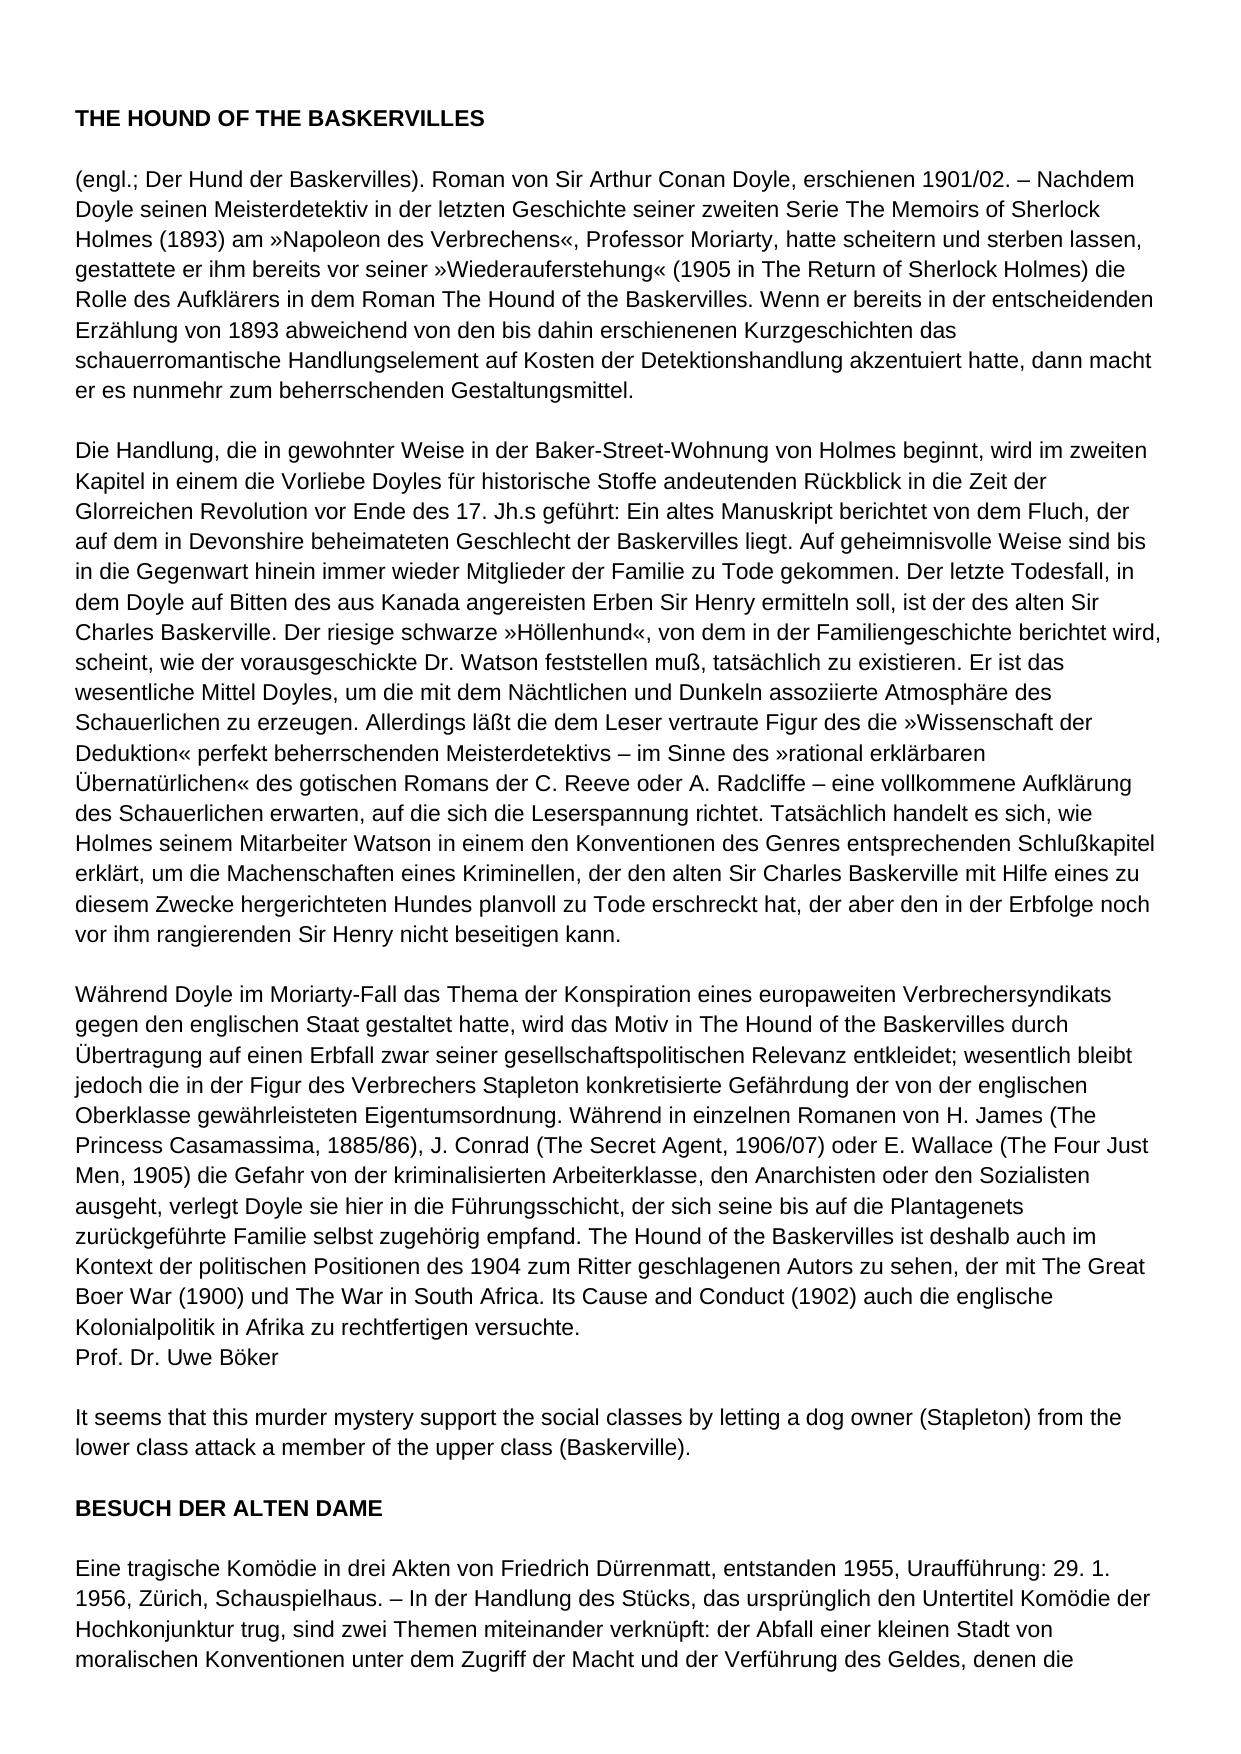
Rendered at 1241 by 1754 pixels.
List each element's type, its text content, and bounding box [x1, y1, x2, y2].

text It seems that this murder mystery support the social classes by letting a dog owner (Stapleton) from the lower class attack a member of the upper class (Baskerville). [75, 1404, 1165, 1461]
text Prof. Dr. Uwe Böker [75, 1344, 1165, 1370]
text (engl.; Der Hund der Baskervilles). Roman von Sir Arthur Conan Doyle, erschienen 1901/02. – Nachdem Doyle seinen Meisterdetektiv in der letzten Geschichte seiner zweiten Serie The Memoirs of Sherlock Holmes (1893) am »Napoleon des Verbrechens«, Professor Moriarty, hatte scheitern und sterben lassen, gestattete er ihm bereits vor seiner »Wiederauferstehung« (1905 in The Return of Sherlock Holmes) die Rolle des Aufklärers in dem Roman The Hound of the Baskervilles. Wenn er bereits in der entscheidenden Erzählung von 1893 abweichend von den bis dahin erschienenen Kurzgeschichten das schauerromantische Handlungselement auf Kosten der Detektionshandlung akzentuiert hatte, dann macht er es nunmehr zum beherrschenden Gestaltungsmittel. [75, 166, 1165, 403]
text BESUCH DER ALTEN DAME [75, 1495, 1165, 1521]
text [75, 1555, 1165, 1672]
text Die Handlung, die in gewohnter Weise in der Baker-Street-Wohnung von Holmes beginnt, wird im zweiten Kapitel in einem die Vorliebe Doyles für historische Stoffe andeutenden Rückblick in die Zeit der Glorreichen Revolution vor Ende des 17. Jh.s geführt: Ein altes Manuskript berichtet von dem Fluch, der auf dem in Devonshire beheimateten Geschlecht der Baskervilles liegt. Auf geheimnisvolle Weise sind bis in die Gegenwart hinein immer wieder Mitglieder der Familie zu Tode gekommen. Der letzte Todesfall, in dem Doyle auf Bitten des aus Kanada angereisten Erben Sir Henry ermitteln soll, ist der des alten Sir Charles Baskerville. Der riesige schwarze »Höllenhund«, von dem in der Familiengeschichte berichtet wird, scheint, wie der vorausgeschickte Dr. Watson feststellen muß, tatsächlich zu existieren. Er ist das wesentliche Mittel Doyles, um die mit dem Nächtlichen und Dunkeln assoziierte Atmosphäre des Schauerlichen zu erzeugen. Allerdings läßt die dem Leser vertraute Figur des die »Wissenschaft der Deduktion« perfekt beherrschenden Meisterdetektivs – im Sinne des »rational erklärbaren Übernatürlichen« des gotischen Romans der C. Reeve oder A. Radcliffe – eine vollkommene Aufklärung des Schauerlichen erwarten, auf die sich die Leserspannung richtet. Tatsächlich handelt es sich, wie Holmes seinem Mitarbeiter Watson in einem den Konventionen des Genres entsprechenden Schlußkapitel erklärt, um die Machenschaften eines Kriminellen, der den alten Sir Charles Baskerville mit Hilfe eines zu diesem Zwecke hergerichteten Hundes planvoll zu Tode erschreckt hat, der aber den in der Erbfolge noch vor ihm rangierenden Sir Henry nicht beseitigen kann. [75, 437, 1165, 947]
text THE HOUND OF THE BASKERVILLES [75, 105, 1165, 132]
text Während Doyle im Moriarty-Fall das Thema der Konspiration eines europaweiten Verbrechersyndikats gegen den englischen Staat gestaltet hatte, wird das Motiv in The Hound of the Baskervilles durch Übertragung auf einen Erbfall zwar seiner gesellschaftspolitischen Relevanz entkleidet; wesentlich bleibt jedoch die in der Figur des Verbrechers Stapleton konkretisierte Gefährdung der von der englischen Oberklasse gewährleisteten Eigentumsordnung. Während in einzelnen Romanen von H. James (The Princess Casamassima, 1885/86), J. Conrad (The Secret Agent, 1906/07) oder E. Wallace (The Four Just Men, 1905) die Gefahr von der kriminalisierten Arbeiterklasse, den Anarchisten oder den Sozialisten ausgeht, verlegt Doyle sie hier in die Führungsschicht, der sich seine bis auf die Plantagenets zurückgeführte Familie selbst zugehörig empfand. The Hound of the Baskervilles ist deshalb auch im Kontext der politischen Positionen des 1904 zum Ritter geschlagenen Autors zu sehen, der mit The Great Boer War (1900) und The War in South Africa. Its Cause and Conduct (1902) auch die englische Kolonialpolitik in Afrika zu rechtfertigen versuchte. [75, 981, 1165, 1340]
